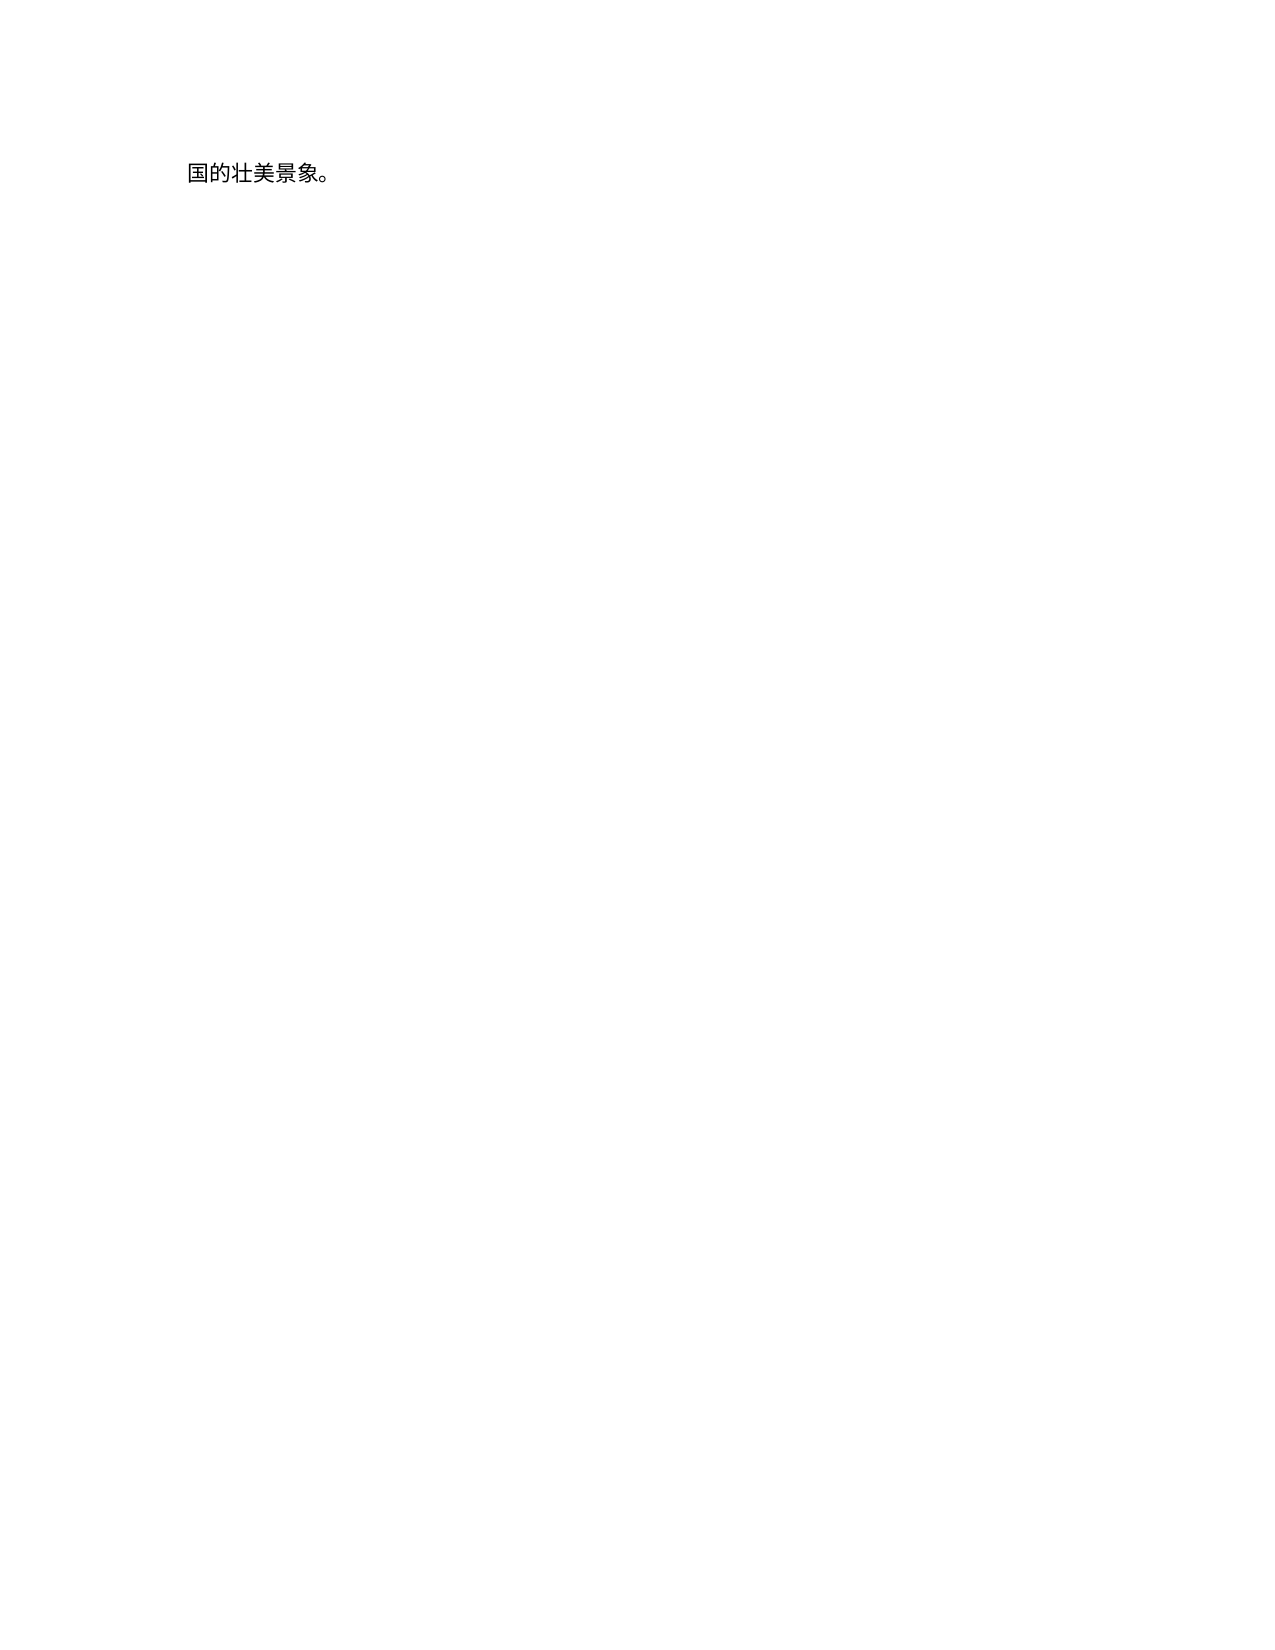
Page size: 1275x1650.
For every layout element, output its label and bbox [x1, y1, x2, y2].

text [187, 156, 1088, 188]
